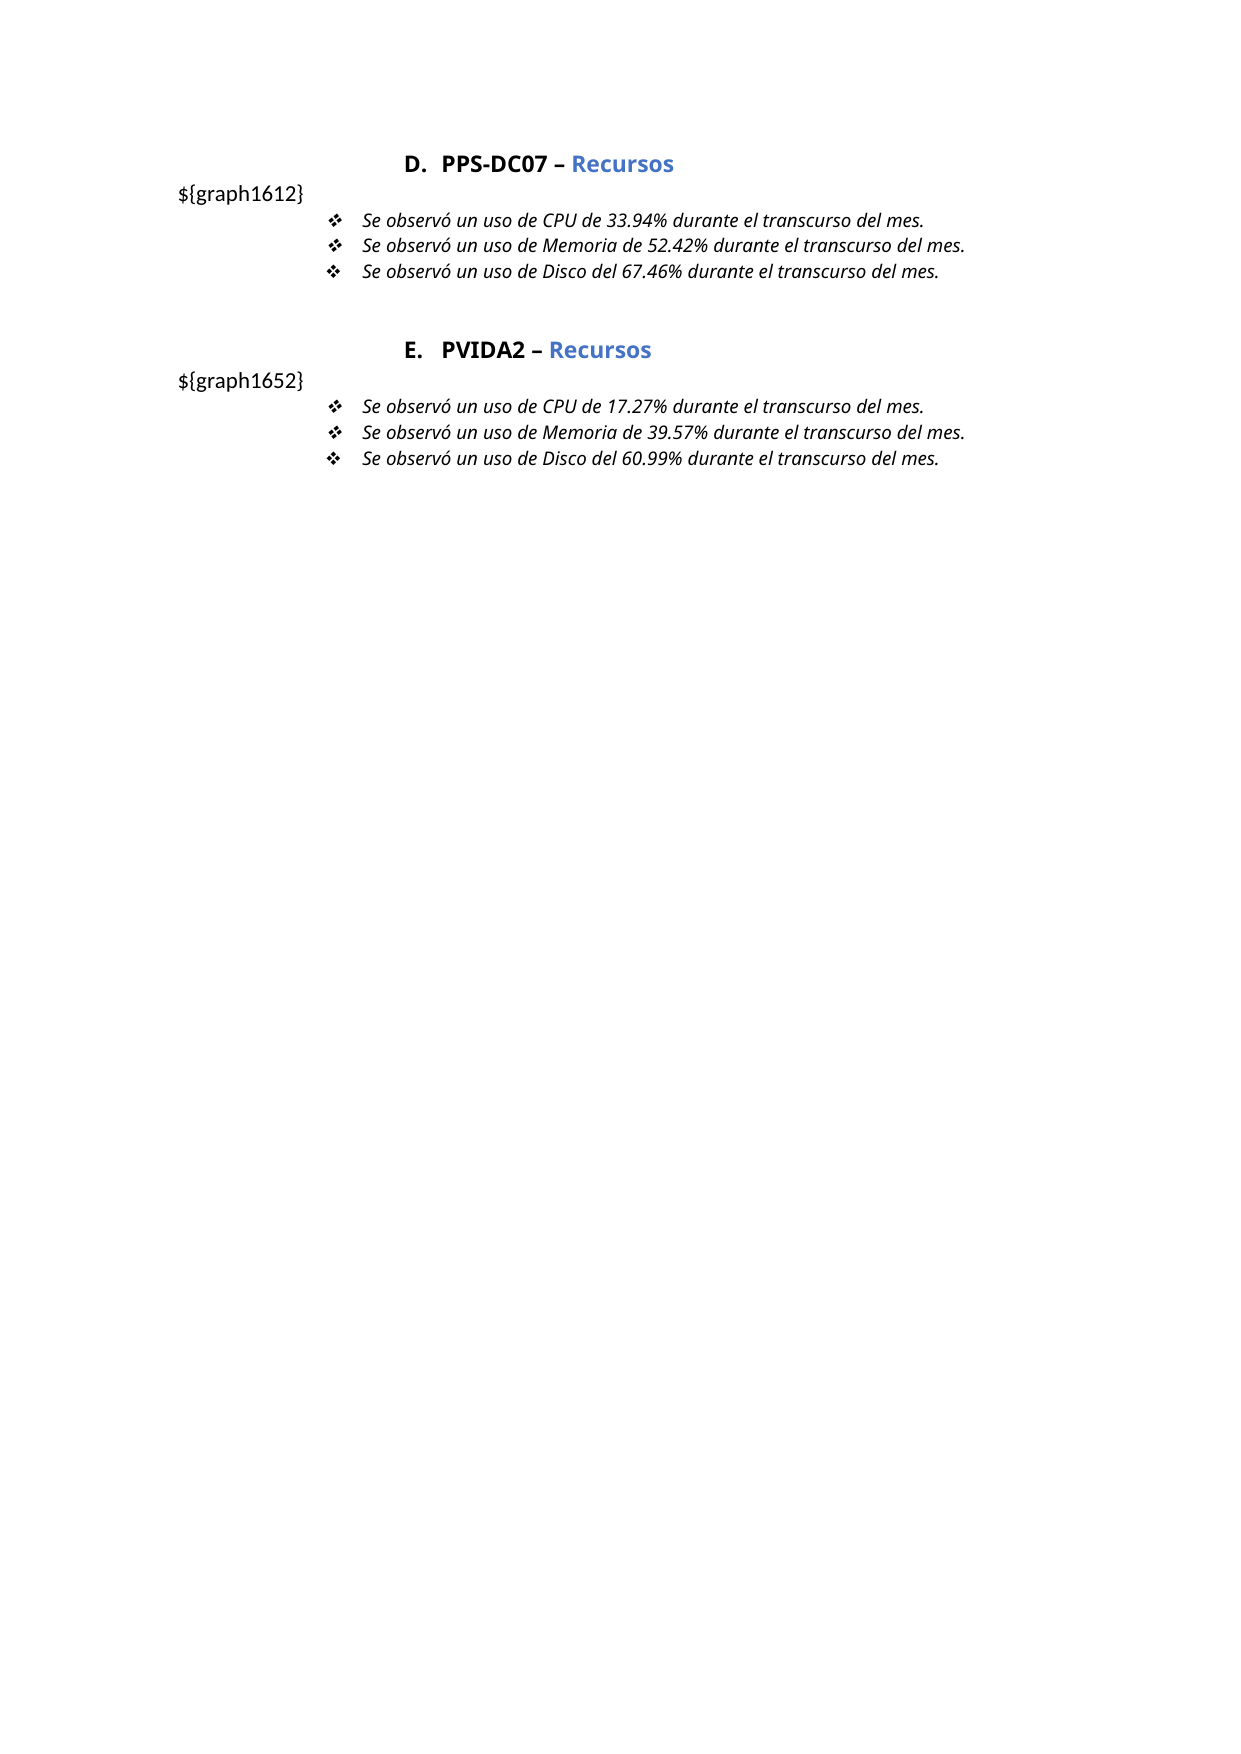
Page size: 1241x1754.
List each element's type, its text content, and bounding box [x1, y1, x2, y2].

text ${graph1652} [177, 366, 1063, 394]
list Se observó un uso de CPU de 33.94% durante el transcurso del mes. [325, 207, 1063, 232]
list PVIDA2 – Recursos [404, 334, 1137, 366]
list Se observó un uso de Disco del 67.46% durante el transcurso del mes. [325, 258, 1063, 283]
list Se observó un uso de Disco del 60.99% durante el transcurso del mes. [325, 445, 1063, 470]
list Se observó un uso de CPU de 17.27% durante el transcurso del mes. [325, 394, 1063, 419]
list PPS-DC07 – Recursos [404, 148, 1137, 179]
text ${graph1612} [177, 179, 1063, 207]
list Se observó un uso de Memoria de 52.42% durante el transcurso del mes. [325, 232, 1063, 258]
list Se observó un uso de Memoria de 39.57% durante el transcurso del mes. [325, 419, 1063, 445]
